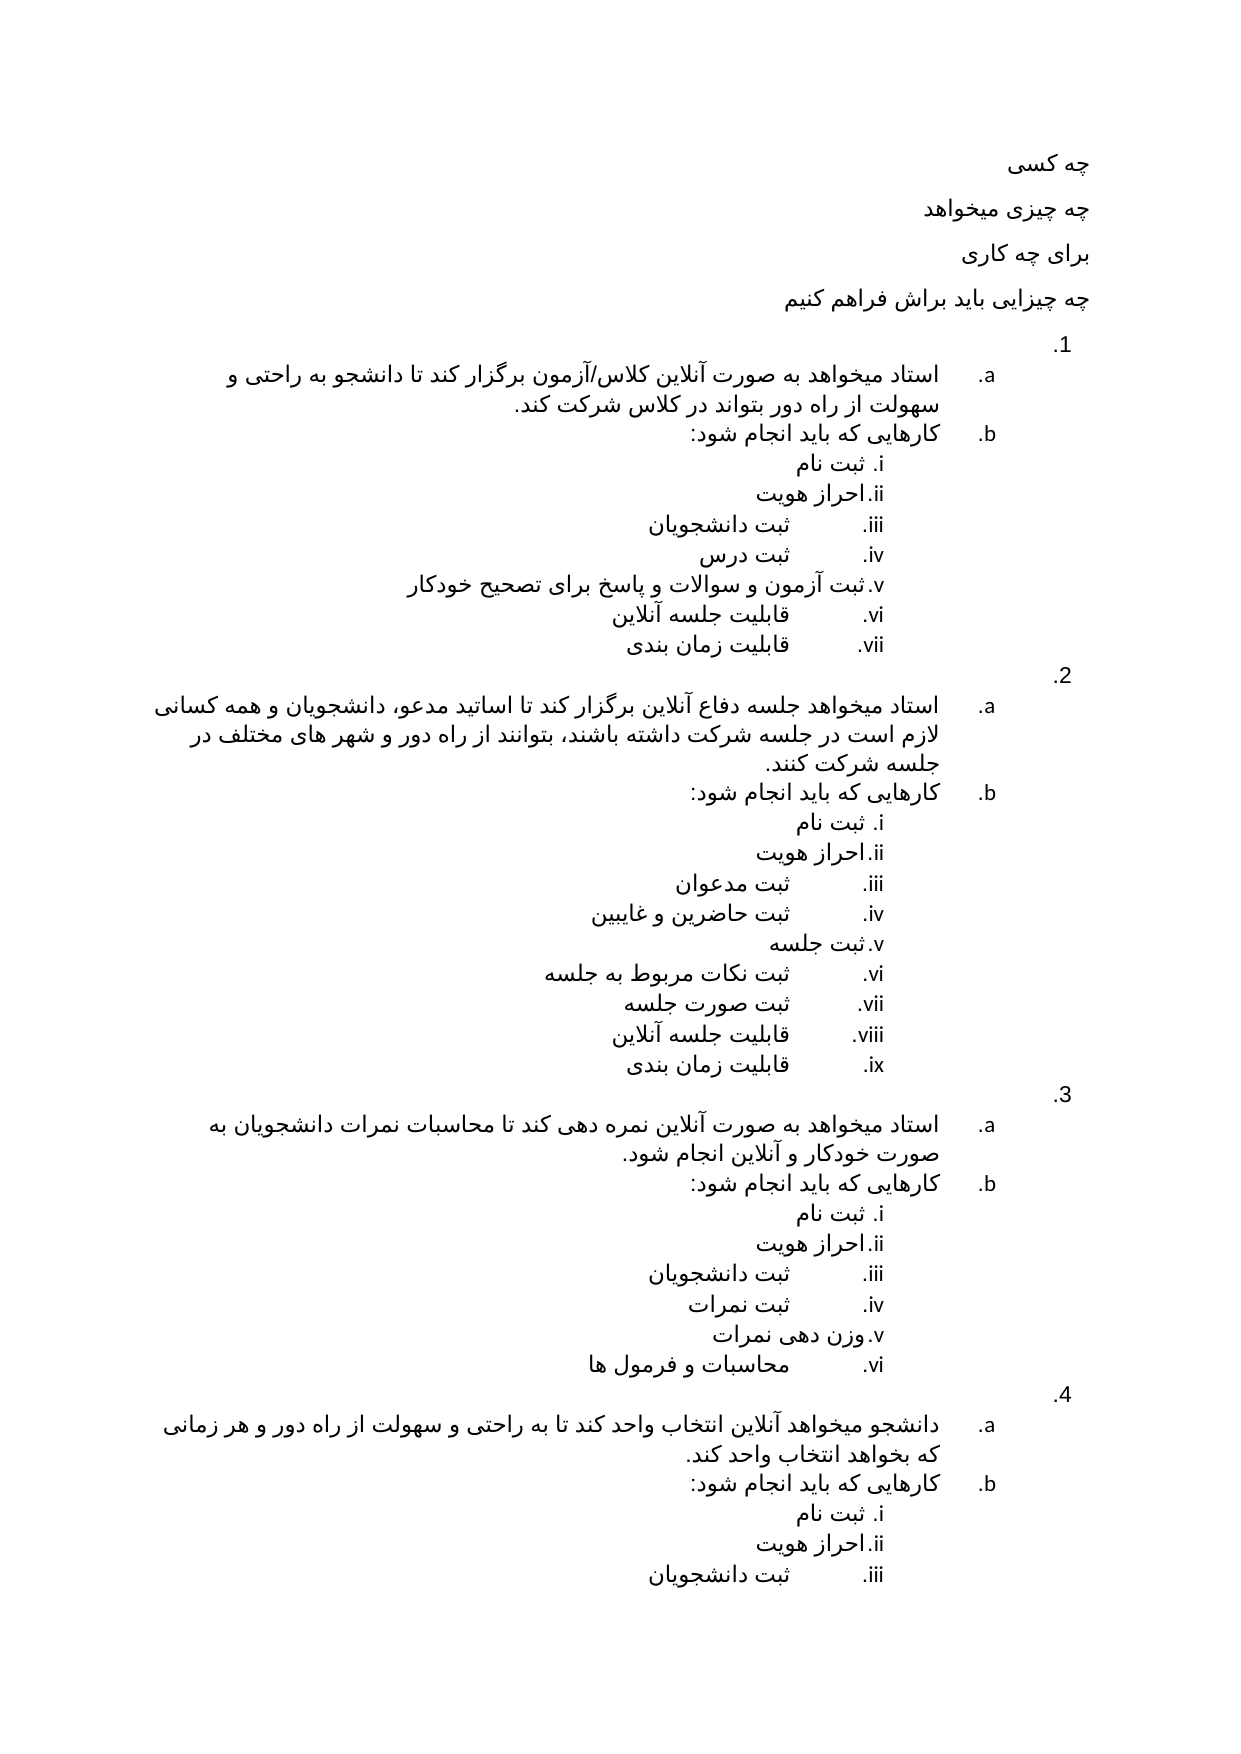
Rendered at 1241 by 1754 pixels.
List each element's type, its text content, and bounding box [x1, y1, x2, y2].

list ثبت نمرات [150, 1290, 884, 1318]
list ثبت دانشجویان [150, 1560, 884, 1588]
list قابلیت جلسه آنلاین [150, 600, 884, 628]
list احراز هویت [150, 1229, 884, 1257]
list ثبت دانشجویان [150, 510, 884, 538]
list ثبت نکات مربوط به جلسه [150, 959, 884, 987]
list وزن دهی نمرات [150, 1320, 884, 1348]
text چه چیزایی باید براش فراهم کنیم [150, 285, 1090, 312]
list ثبت صورت جلسه [150, 989, 884, 1017]
list کارهایی که باید انجام شود: [150, 1169, 978, 1197]
list ثبت آزمون و سوالات و پاسخ برای تصحیح خودکار [150, 570, 884, 598]
text چه کسی [150, 150, 1090, 176]
list کارهایی که باید انجام شود: [150, 1469, 978, 1497]
list ثبت حاضرین و غایبین [150, 899, 884, 927]
list کارهایی که باید انجام شود: [150, 419, 978, 447]
list ثبت درس [150, 540, 884, 568]
list محاسبات و فرمول ها [150, 1350, 884, 1378]
list دانشجو میخواهد آنلاین انتخاب واحد کند تا به راحتی و سهولت از راه دور و هر زمانی که بخواهد انتخاب واحد کند. [150, 1411, 978, 1467]
list احراز هویت [150, 479, 884, 508]
list استاد میخواهد جلسه دفاع آنلاین برگزار کند تا اساتید مدعو، دانشجویان و همه کسانی لازم است در جلسه شرکت داشته باشند، بتوانند از راه دور و شهر های مختلف در جلسه شرکت کنند. [150, 691, 978, 776]
list ثبت جلسه [150, 929, 884, 957]
list کارهایی که باید انجام شود: [150, 778, 978, 806]
list احراز هویت [150, 838, 884, 866]
list قابلیت جلسه آنلاین [150, 1020, 884, 1048]
list ثبت نام [150, 808, 884, 836]
list ثبت دانشجویان [150, 1259, 884, 1287]
list ثبت مدعوان [150, 869, 884, 897]
list احراز هویت [150, 1529, 884, 1557]
text چه چیزی میخواهد [150, 195, 1090, 221]
list ثبت نام [150, 1199, 884, 1227]
list قابلیت زمان بندی [150, 631, 884, 659]
text برای چه کاری [150, 240, 1090, 267]
list ثبت نام [150, 1499, 884, 1527]
list قابلیت زمان بندی [150, 1050, 884, 1078]
list استاد میخواهد به صورت آنلاین نمره دهی کند تا محاسبات نمرات دانشجویان به صورت خودکار و آنلاین انجام شود. [150, 1110, 978, 1167]
list ثبت نام [150, 449, 884, 477]
list استاد میخواهد به صورت آنلاین کلاس/آزمون برگزار کند تا دانشجو به راحتی و سهولت از راه دور بتواند در کلاس شرکت کند. [150, 361, 978, 417]
